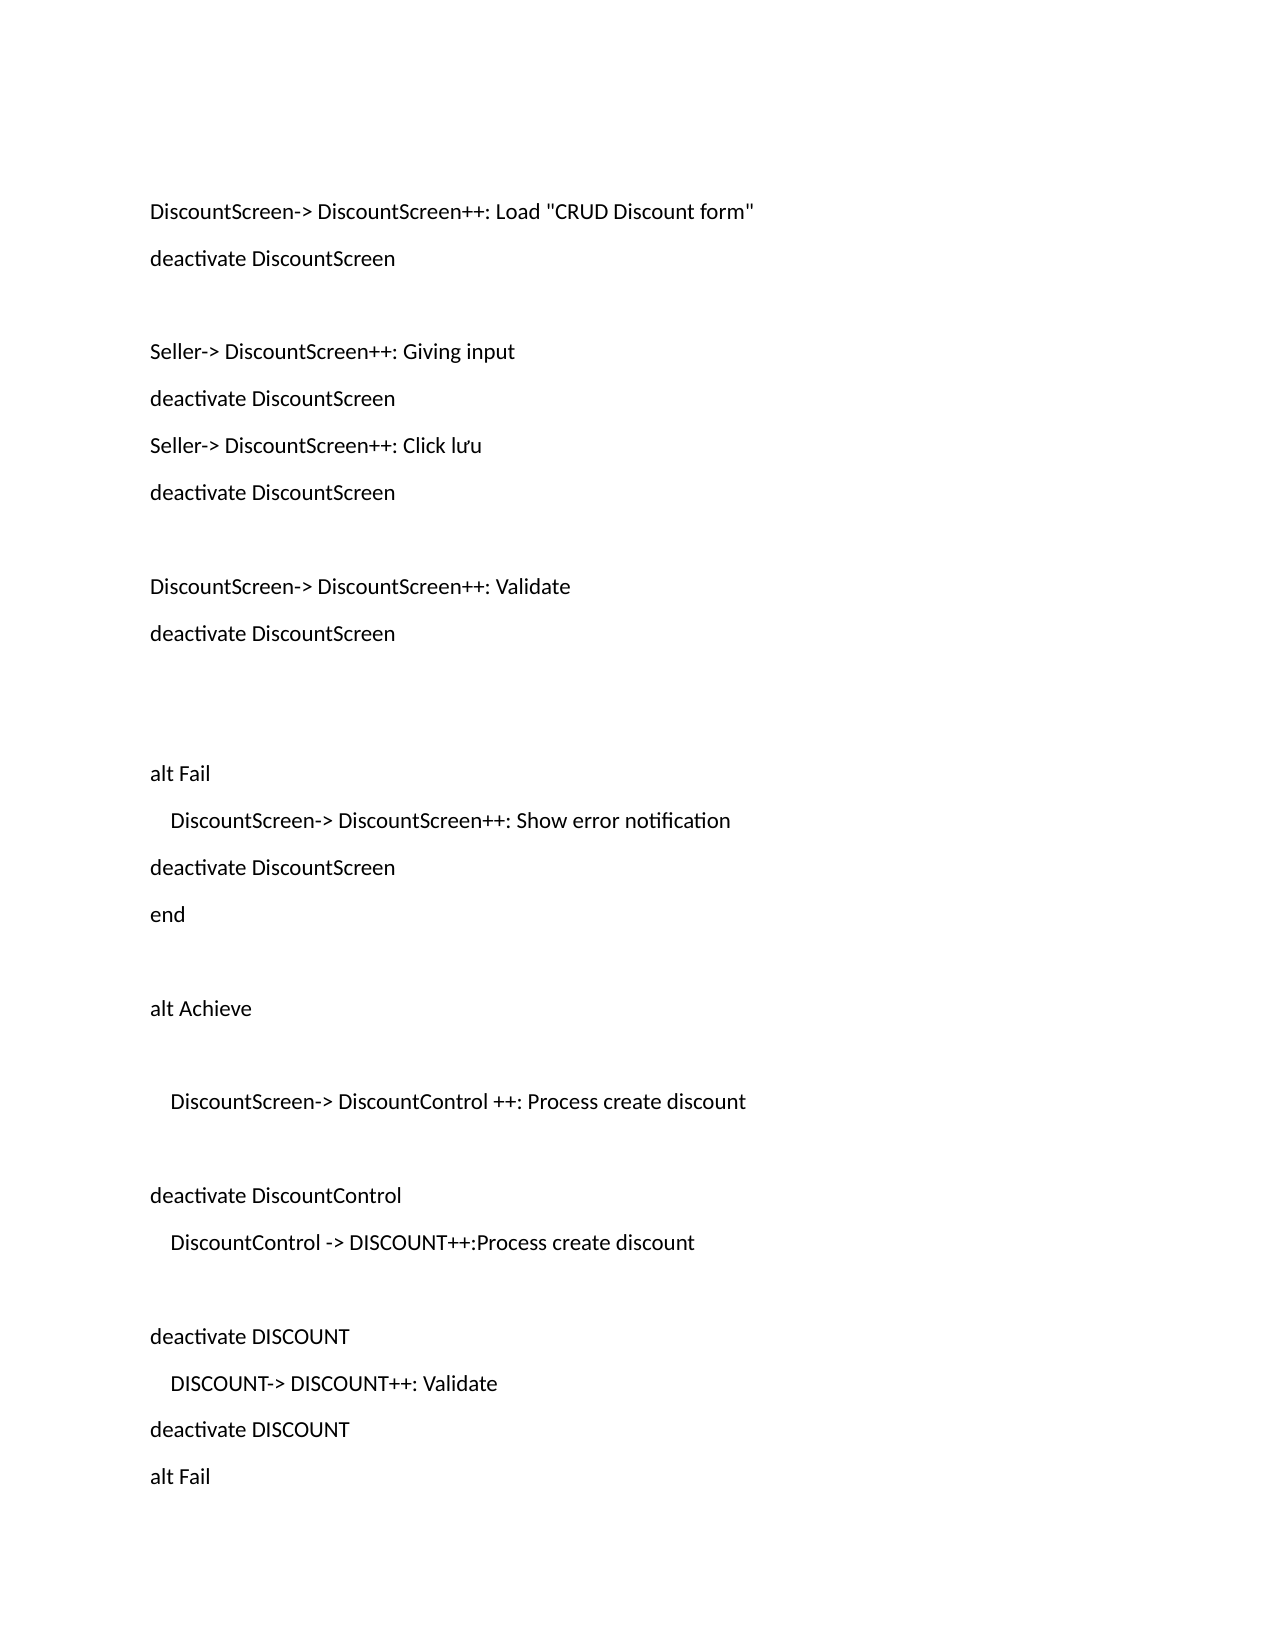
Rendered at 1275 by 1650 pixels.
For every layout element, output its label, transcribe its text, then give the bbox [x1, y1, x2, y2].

text deactivate DiscountScreen [150, 478, 1125, 506]
text deactivate DiscountScreen [150, 384, 1125, 412]
text DISCOUNT-> DISCOUNT++: Validate [150, 1369, 1125, 1397]
text deactivate DISCOUNT [150, 1416, 1125, 1444]
text deactivate DiscountScreen [150, 619, 1125, 647]
text deactivate DISCOUNT [150, 1322, 1125, 1350]
text DiscountScreen-> DiscountScreen++: Load "CRUD Discount form" [150, 197, 1125, 225]
text Seller-> DiscountScreen++: Giving input [150, 337, 1125, 366]
text deactivate DiscountControl [150, 1181, 1125, 1209]
text deactivate DiscountScreen [150, 853, 1125, 881]
text DiscountControl -> DISCOUNT++:Process create discount [150, 1228, 1125, 1256]
text alt Fail [150, 759, 1125, 787]
text DiscountScreen-> DiscountControl ++: Process create discount [150, 1087, 1125, 1116]
text DiscountScreen-> DiscountScreen++: Show error notification [150, 806, 1125, 834]
text Seller-> DiscountScreen++: Click lưu [150, 431, 1125, 459]
text alt Fail [150, 1462, 1125, 1491]
text alt Achieve [150, 994, 1125, 1022]
text DiscountScreen-> DiscountScreen++: Validate [150, 572, 1125, 600]
text end [150, 900, 1125, 928]
text deactivate DiscountScreen [150, 244, 1125, 272]
